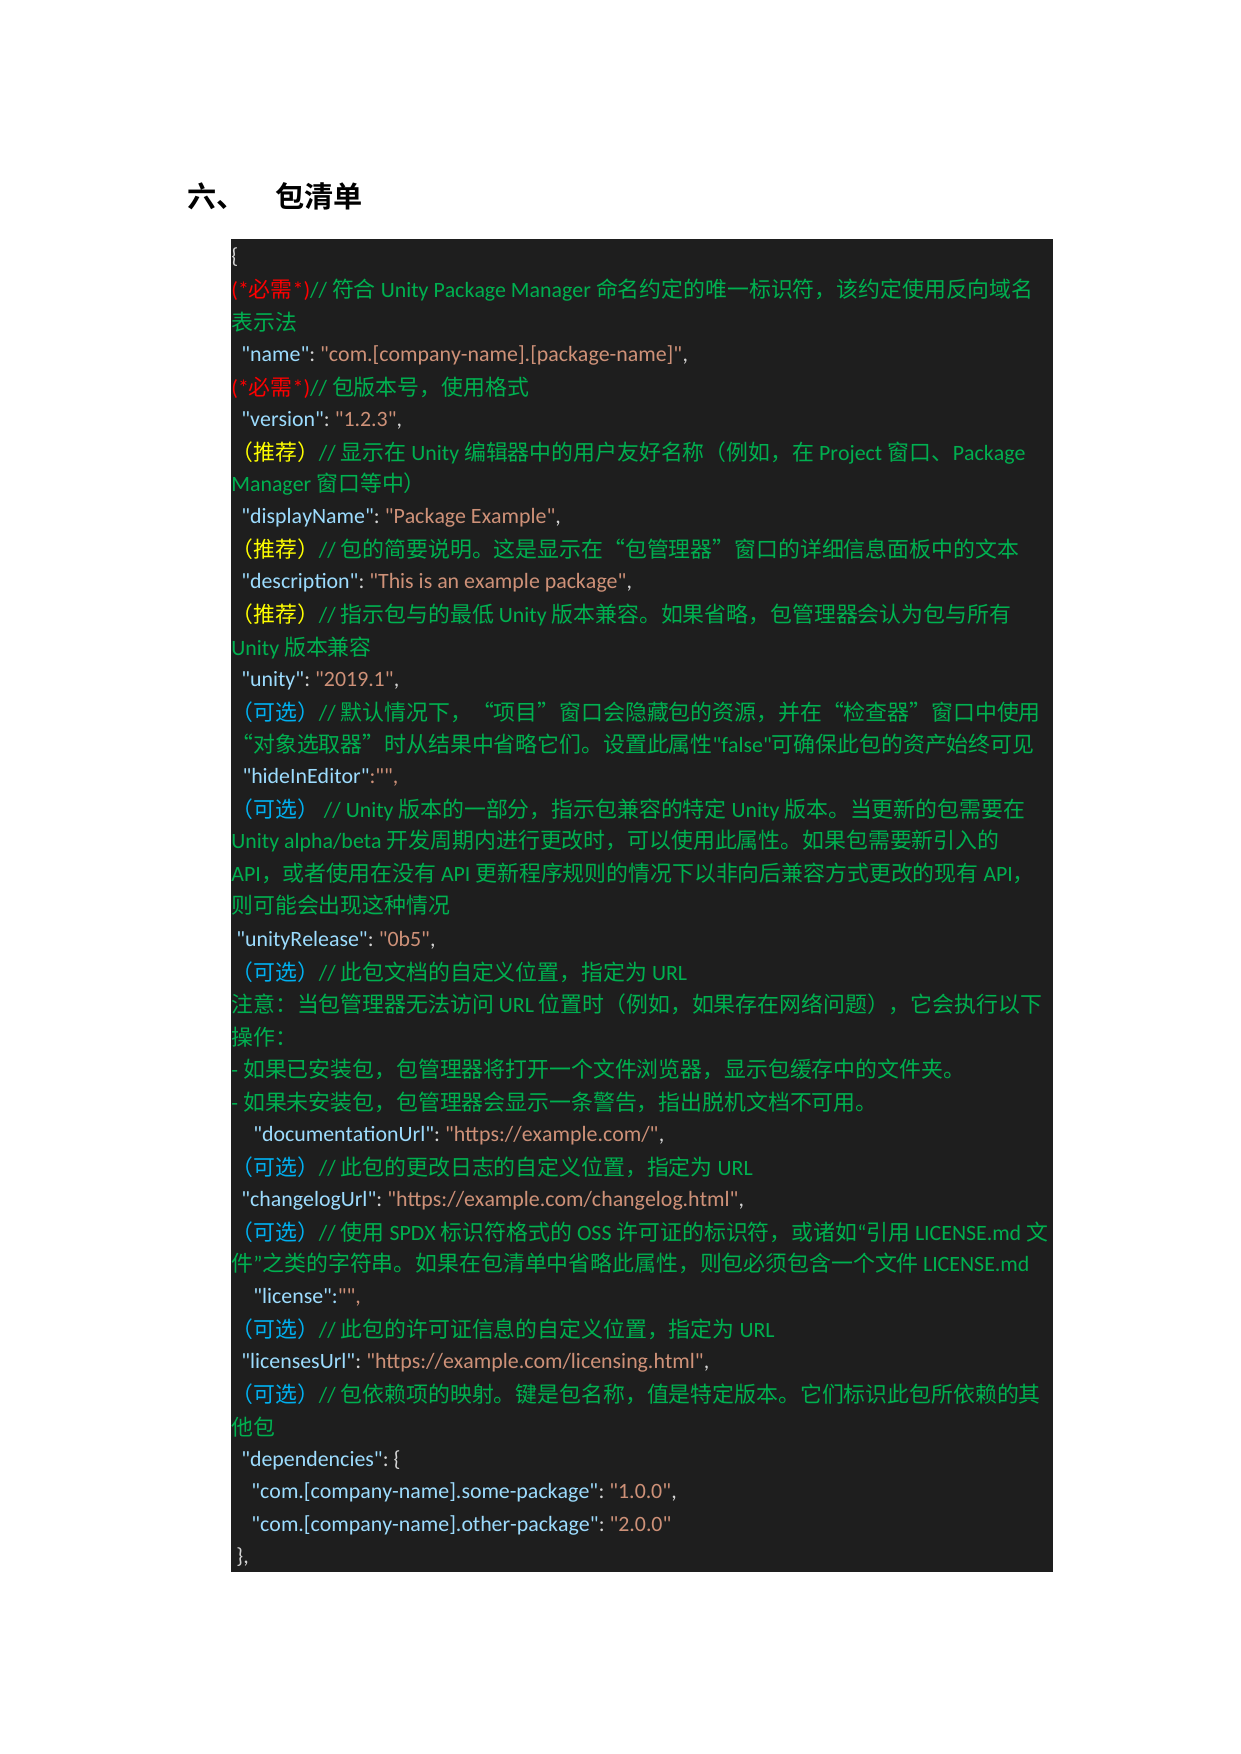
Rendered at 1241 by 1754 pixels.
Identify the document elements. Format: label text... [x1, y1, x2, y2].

text （可选） // Unity 版本的一部分，指示包兼容的特定 Unity 版本。当更新的包需要在 Unity alpha/beta 开发周期内进行更改时，可以使用此属性。如果包需要新引入的 API，或者使用在没有 API 更新程序规则的情况下以非向后兼容方式更改的现有 API，则可能会出现这种情况 [231, 792, 1053, 922]
text "description": "This is an example package", [231, 564, 1053, 597]
text "hideInEditor":"", [231, 759, 1053, 792]
text "displayName": "Package Example", [231, 499, 1053, 532]
text (*必需*)// 符合 Unity Package Manager 命名约定的唯一标识符，该约定使用反向域名表示法 [231, 272, 1053, 337]
text "licensesUrl": "https://example.com/licensing.html", [231, 1344, 1053, 1377]
text { [231, 239, 1053, 272]
text "dependencies": { [231, 1442, 1053, 1474]
text - 如果已安装包，包管理器将打开一个文件浏览器，显示包缓存中的文件夹。 [231, 1052, 1053, 1084]
text （推荐）// 包的简要说明。这是显示在“包管理器”窗口的详细信息面板中的文本 [231, 532, 1053, 564]
text （推荐）// 显示在 Unity 编辑器中的用户友好名称（例如，在 Project 窗口、Package Manager 窗口等中） [231, 434, 1053, 499]
text "com.[company-name].other-package": "2.0.0" [231, 1507, 1053, 1539]
text "unityRelease": "0b5", [231, 922, 1053, 954]
text "license":"", [231, 1279, 1053, 1312]
text （可选）// 此包的更改日志的自定义位置，指定为 URL [231, 1149, 1053, 1182]
text }, [231, 1539, 1053, 1572]
text "name": "com.[company-name].[package-name]", [231, 337, 1053, 369]
subtitle 包清单 [187, 162, 1053, 227]
text "unity": "2019.1", [231, 662, 1053, 694]
text - 如果未安装包，包管理器会显示一条警告，指出脱机文档不可用。 [231, 1084, 1053, 1117]
text "version": "1.2.3", [231, 402, 1053, 434]
text "com.[company-name].some-package": "1.0.0", [231, 1474, 1053, 1507]
text （可选）// 此包文档的自定义位置，指定为 URL [231, 954, 1053, 987]
text "changelogUrl": "https://example.com/changelog.html", [231, 1182, 1053, 1214]
text （可选）// 默认情况下，“项目”窗口会隐藏包的资源，并在“检查器”窗口中使用“对象选取器”时从结果中省略它们。设置此属性"false"可确保此包的资产始终可见 [231, 694, 1053, 759]
text （可选）// 此包的许可证信息的自定义位置，指定为 URL [231, 1312, 1053, 1344]
text （推荐）// 指示包与的最低 Unity 版本兼容。如果省略，包管理器会认为包与所有 Unity 版本兼容 [231, 597, 1053, 662]
text （可选）// 包依赖项的映射。键是包名称，值是特定版本。它们标识此包所依赖的其他包 [231, 1377, 1053, 1442]
text (*必需*)// 包版本号，使用格式 [231, 369, 1053, 402]
text （可选）// 使用 SPDX 标识符格式的 OSS 许可证的标识符，或诸如“引用 LICENSE.md 文件”之类的字符串。如果在包清单中省略此属性，则包必须包含一个文件LICENSE.md [231, 1214, 1053, 1279]
text 注意：当包管理器无法访问 URL 位置时（例如，如果存在网络问题），它会执行以下操作： [231, 987, 1053, 1052]
text "documentationUrl": "https://example.com/", [231, 1117, 1053, 1149]
